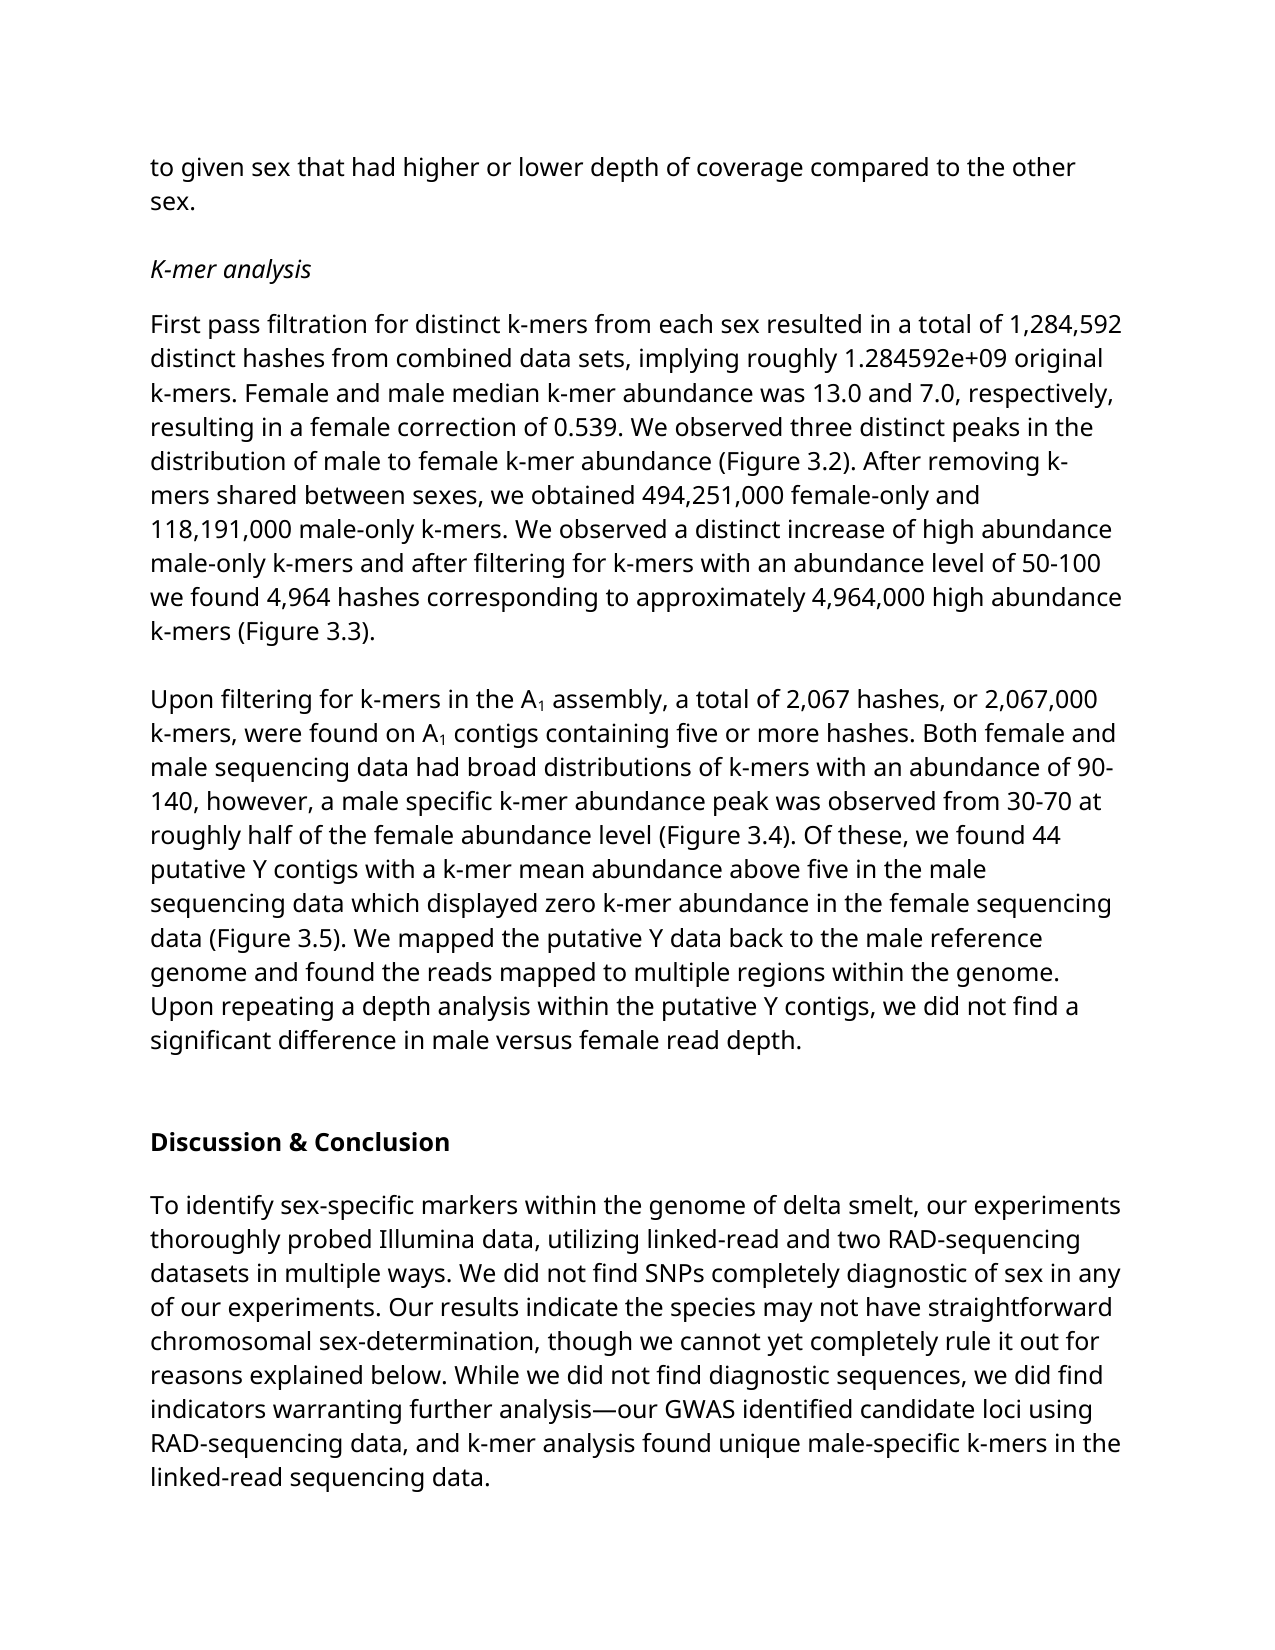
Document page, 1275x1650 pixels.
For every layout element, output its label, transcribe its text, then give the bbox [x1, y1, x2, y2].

text Discussion & Conclusion [150, 1124, 1125, 1159]
text First pass filtration for distinct k-mers from each sex resulted in a total of 1,284,592 distinct hashes from combined data sets, implying roughly 1.284592e+09 original k-mers. Female and male median k-mer abundance was 13.0 and 7.0, respectively, resulting in a female correction of 0.539. We observed three distinct peaks in the distribution of male to female k-mer abundance (Figure 3.2). After removing k-mers shared between sexes, we obtained 494,251,000 female-only and 118,191,000 male-only k-mers. We observed a distinct increase of high abundance male-only k-mers and after filtering for k-mers with an abundance level of 50-100 we found 4,964 hashes corresponding to approximately 4,964,000 high abundance k-mers (Figure 3.3). [150, 307, 1125, 648]
text Upon filtering for k-mers in the A1 assembly, a total of 2,067 hashes, or 2,067,000 k-mers, were found on A1 contigs containing five or more hashes. Both female and male sequencing data had broad distributions of k-mers with an abundance of 90-140, however, a male specific k-mer abundance peak was observed from 30-70 at roughly half of the female abundance level (Figure 3.4). Of these, we found 44 putative Y contigs with a k-mer mean abundance above five in the male sequencing data which displayed zero k-mer abundance in the female sequencing data (Figure 3.5). We mapped the putative Y data back to the male reference genome and found the reads mapped to multiple regions within the genome. Upon repeating a depth analysis within the putative Y contigs, we did not find a significant difference in male versus female read depth. [150, 682, 1125, 1056]
text To identify sex-specific markers within the genome of delta smelt, our experiments thoroughly probed Illumina data, utilizing linked-read and two RAD-sequencing datasets in multiple ways. We did not find SNPs completely diagnostic of sex in any of our experiments. Our results indicate the species may not have straightforward chromosomal sex-determination, though we cannot yet completely rule it out for reasons explained below. While we did not find diagnostic sequences, we did find indicators warranting further analysis—our GWAS identified candidate loci using RAD-sequencing data, and k-mer analysis found unique male-specific k-mers in the linked-read sequencing data. [150, 1187, 1125, 1494]
text K-mer analysis [150, 252, 1125, 286]
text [150, 150, 1125, 218]
